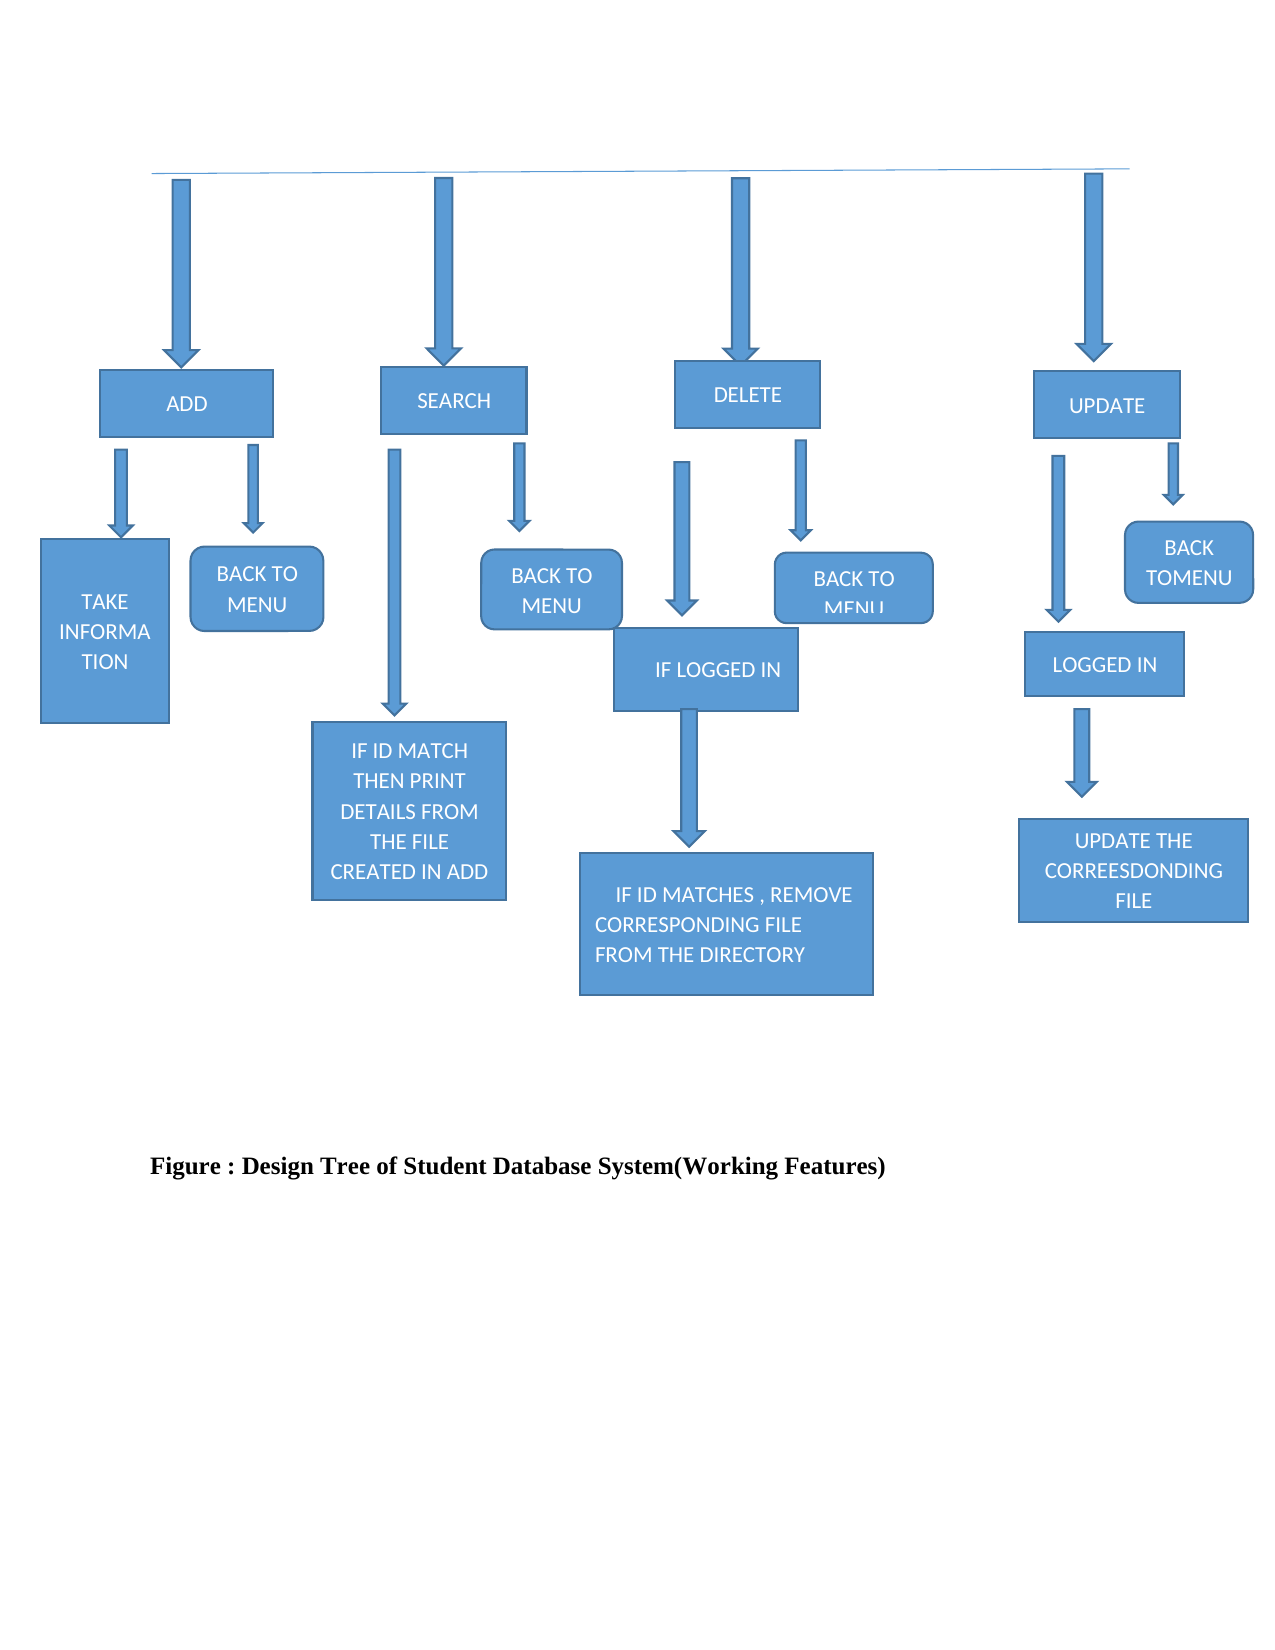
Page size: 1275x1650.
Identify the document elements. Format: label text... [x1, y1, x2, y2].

text Figure : Design Tree of Student Database System(Working Features) [150, 1151, 1125, 1180]
